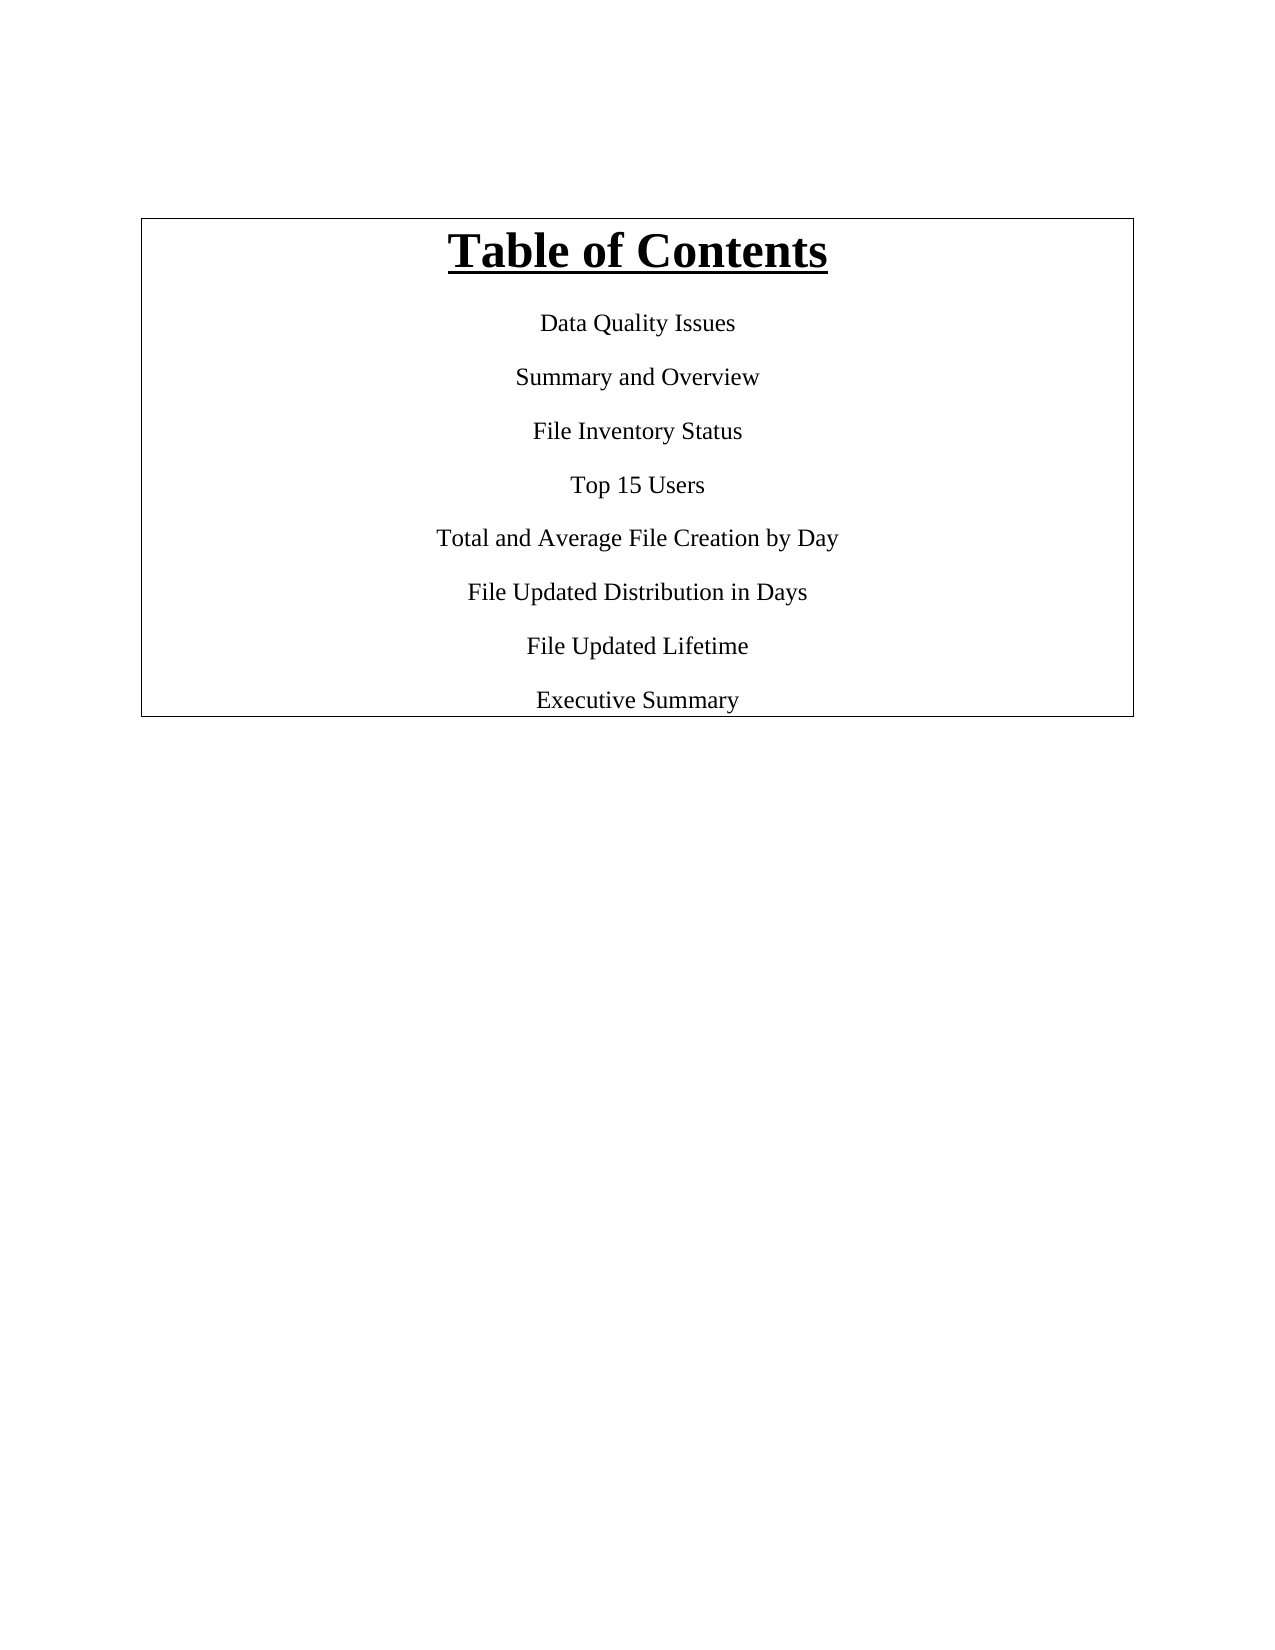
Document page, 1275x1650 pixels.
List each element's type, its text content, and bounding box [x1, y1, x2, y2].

text Table of Contents [142, 219, 1133, 279]
text File Inventory Status [142, 413, 1133, 444]
text File Updated Distribution in Days [142, 574, 1133, 606]
text File Updated Lifetime [142, 628, 1133, 660]
text Top 15 Users [142, 467, 1133, 498]
text Summary and Overview [142, 359, 1133, 391]
text Total and Average File Creation by Day [142, 520, 1133, 552]
text Data Quality Issues [142, 305, 1133, 337]
text Executive Summary [142, 682, 1133, 716]
